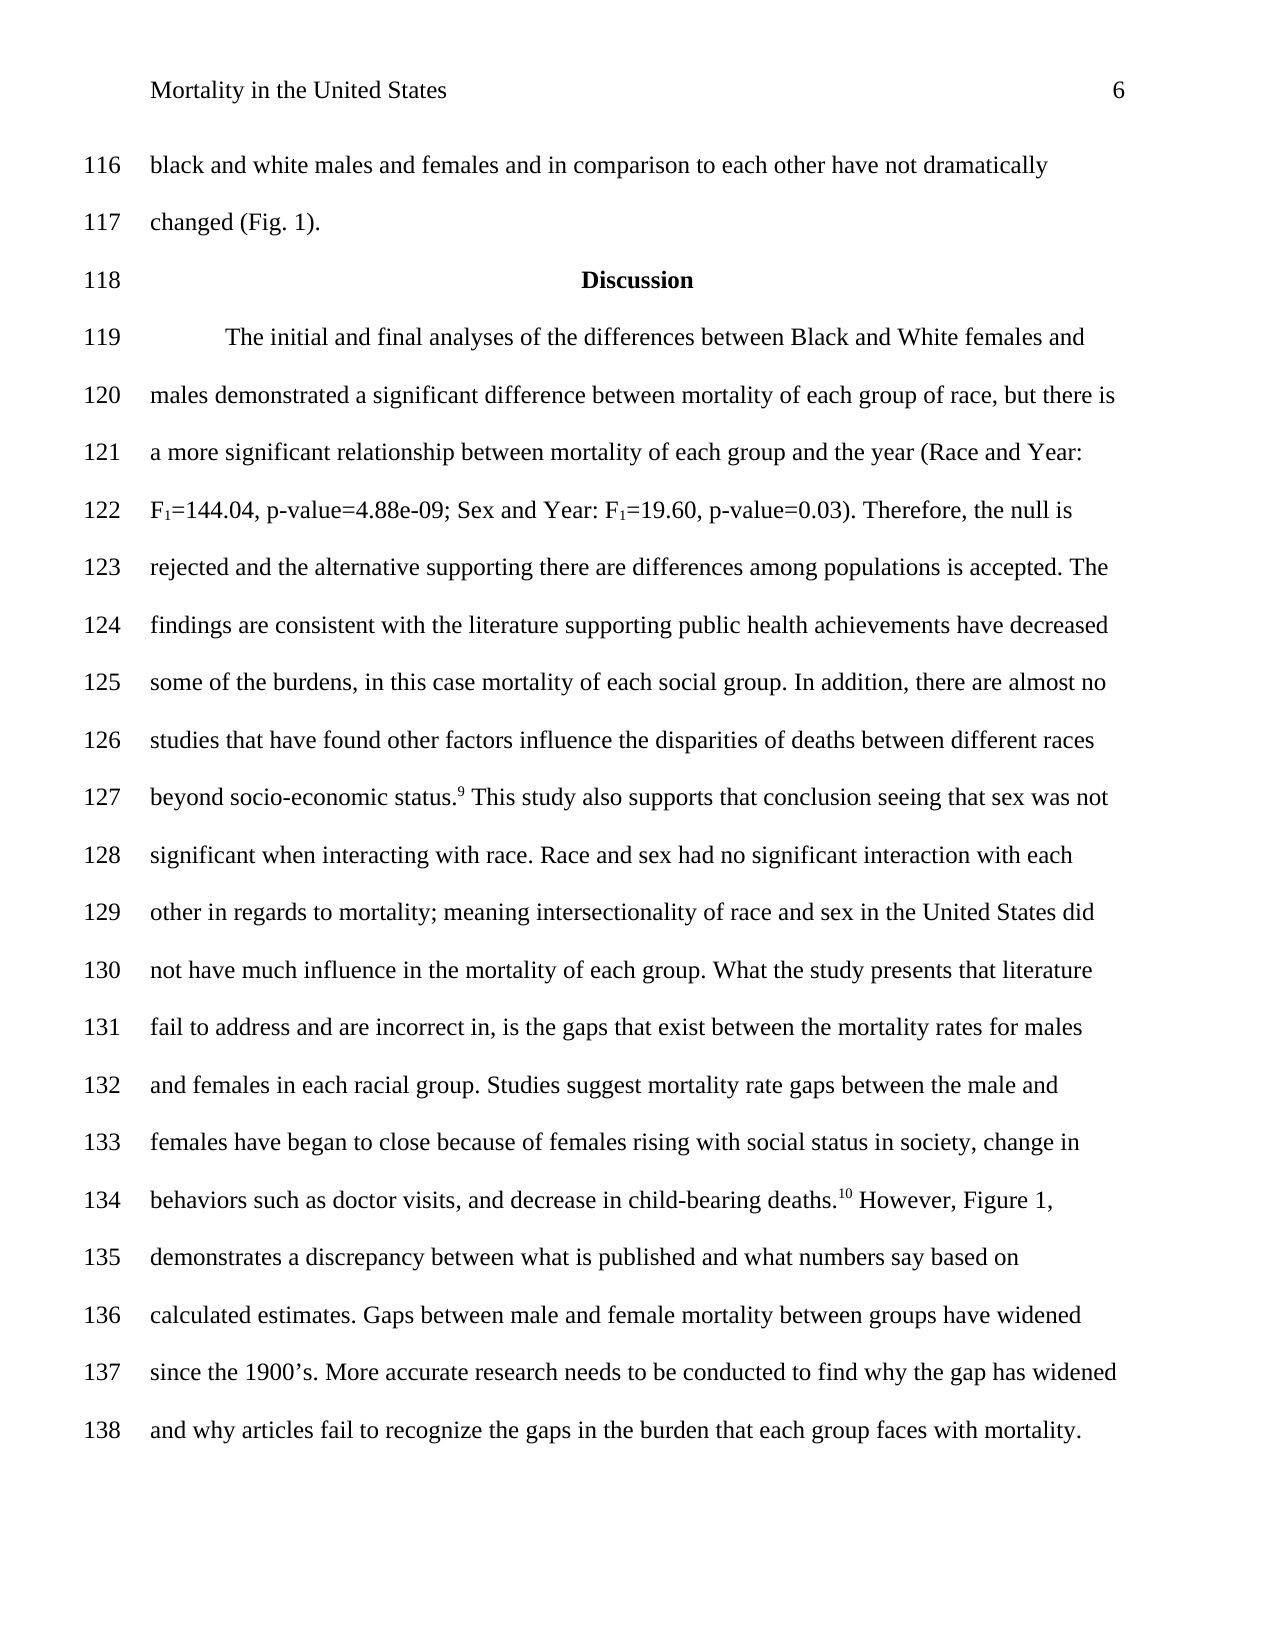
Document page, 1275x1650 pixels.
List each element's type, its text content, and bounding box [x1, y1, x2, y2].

text Discussion [150, 265, 1125, 294]
text The initial and final analyses of the differences between Black and White females and males demonstrated a significant difference between mortality of each group of race, but there is a more significant relationship between mortality of each group and the year (Race and Year: F1=144.04, p-value=4.88e-09; Sex and Year: F1=19.60, p-value=0.03). Therefore, the null is rejected and the alternative supporting there are differences among populations is accepted. The findings are consistent with the literature supporting public health achievements have decreased some of the burdens, in this case mortality of each social group. In addition, there are almost no studies that have found other factors influence the disparities of deaths between different races beyond socio-economic status.9 This study also supports that conclusion seeing that sex was not significant when interacting with race. Race and sex had no significant interaction with each other in regards to mortality; meaning intersectionality of race and sex in the United States did not have much influence in the mortality of each group. What the study presents that literature fail to address and are incorrect in, is the gaps that exist between the mortality rates for males and females in each racial group. Studies suggest mortality rate gaps between the male and females have began to close because of females rising with social status in society, change in behaviors such as doctor visits, and decrease in child-bearing deaths.10 However, Figure 1, demonstrates a discrepancy between what is published and what numbers say based on calculated estimates. Gaps between male and female mortality between groups have widened since the 1900’s. More accurate research needs to be conducted to find why the gap has widened and why articles fail to recognize the gaps in the burden that each group faces with mortality. [150, 322, 1125, 1444]
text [150, 150, 1125, 236]
